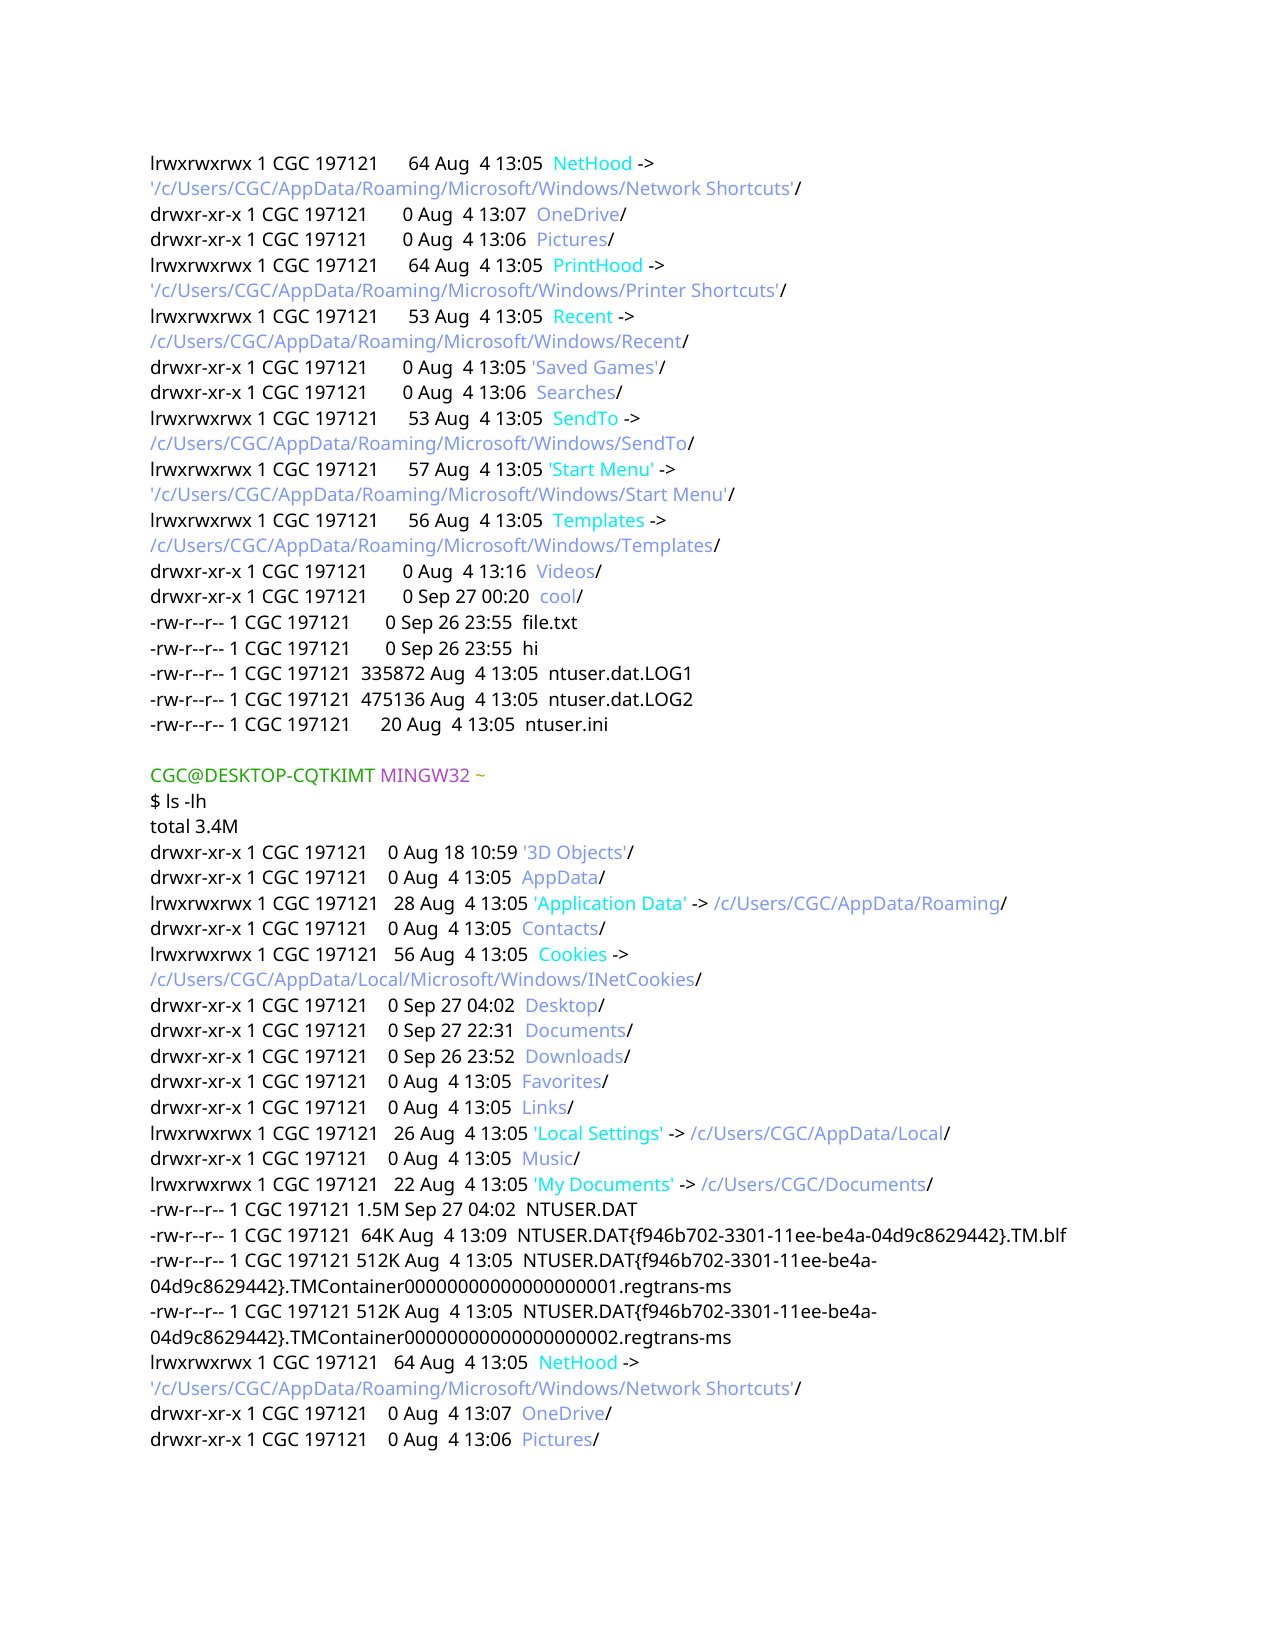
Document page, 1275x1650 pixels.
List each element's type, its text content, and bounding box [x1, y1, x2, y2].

text lrwxrwxrwx 1 CGC 197121 53 Aug 4 13:05 Recent -> /c/Users/CGC/AppData/Roaming/Microsoft/Windows/Recent/ [150, 303, 1125, 354]
text lrwxrwxrwx 1 CGC 197121 56 Aug 4 13:05 Cookies -> /c/Users/CGC/AppData/Local/Microsoft/Windows/INetCookies/ [150, 941, 1125, 992]
text lrwxrwxrwx 1 CGC 197121 64 Aug 4 13:05 NetHood -> '/c/Users/CGC/AppData/Roaming/Microsoft/Windows/Network Shortcuts'/ [150, 1349, 1125, 1401]
text -rw-r--r-- 1 CGC 197121 475136 Aug 4 13:05 ntuser.dat.LOG2 [150, 686, 1125, 711]
text drwxr-xr-x 1 CGC 197121 0 Sep 27 00:20 cool/ [150, 584, 1125, 609]
text -rw-r--r-- 1 CGC 197121 512K Aug 4 13:05 NTUSER.DAT{f946b702-3301-11ee-be4a-04d9c8629442}.TMContainer00000000000000000002.regtrans-ms [150, 1298, 1125, 1349]
text drwxr-xr-x 1 CGC 197121 0 Aug 18 10:59 '3D Objects'/ [150, 839, 1125, 864]
text -rw-r--r-- 1 CGC 197121 335872 Aug 4 13:05 ntuser.dat.LOG1 [150, 660, 1125, 686]
text CGC@DESKTOP-CQTKIMT MINGW32 ~ [150, 762, 1125, 788]
text drwxr-xr-x 1 CGC 197121 0 Aug 4 13:05 Contacts/ [150, 916, 1125, 941]
text lrwxrwxrwx 1 CGC 197121 57 Aug 4 13:05 'Start Menu' -> '/c/Users/CGC/AppData/Roaming/Microsoft/Windows/Start Menu'/ [150, 456, 1125, 507]
text lrwxrwxrwx 1 CGC 197121 26 Aug 4 13:05 'Local Settings' -> /c/Users/CGC/AppData/Local/ [150, 1120, 1125, 1145]
text drwxr-xr-x 1 CGC 197121 0 Aug 4 13:07 OneDrive/ [150, 201, 1125, 227]
text $ ls -lh [150, 788, 1125, 813]
text lrwxrwxrwx 1 CGC 197121 28 Aug 4 13:05 'Application Data' -> /c/Users/CGC/AppData/Roaming/ [150, 890, 1125, 916]
text drwxr-xr-x 1 CGC 197121 0 Sep 27 22:31 Documents/ [150, 1018, 1125, 1043]
text drwxr-xr-x 1 CGC 197121 0 Sep 26 23:52 Downloads/ [150, 1043, 1125, 1069]
text drwxr-xr-x 1 CGC 197121 0 Aug 4 13:05 Music/ [150, 1145, 1125, 1171]
text drwxr-xr-x 1 CGC 197121 0 Aug 4 13:05 Links/ [150, 1094, 1125, 1120]
text -rw-r--r-- 1 CGC 197121 0 Sep 26 23:55 hi [150, 635, 1125, 660]
text -rw-r--r-- 1 CGC 197121 1.5M Sep 27 04:02 NTUSER.DAT [150, 1196, 1125, 1222]
text drwxr-xr-x 1 CGC 197121 0 Aug 4 13:05 'Saved Games'/ [150, 354, 1125, 380]
text drwxr-xr-x 1 CGC 197121 0 Aug 4 13:05 AppData/ [150, 864, 1125, 890]
text drwxr-xr-x 1 CGC 197121 0 Sep 27 04:02 Desktop/ [150, 992, 1125, 1018]
text lrwxrwxrwx 1 CGC 197121 56 Aug 4 13:05 Templates -> /c/Users/CGC/AppData/Roaming/Microsoft/Windows/Templates/ [150, 507, 1125, 558]
text drwxr-xr-x 1 CGC 197121 0 Aug 4 13:07 OneDrive/ [150, 1401, 1125, 1426]
text drwxr-xr-x 1 CGC 197121 0 Aug 4 13:06 Searches/ [150, 380, 1125, 405]
text lrwxrwxrwx 1 CGC 197121 64 Aug 4 13:05 PrintHood -> '/c/Users/CGC/AppData/Roaming/Microsoft/Windows/Printer Shortcuts'/ [150, 252, 1125, 303]
text total 3.4M [150, 813, 1125, 839]
text drwxr-xr-x 1 CGC 197121 0 Aug 4 13:05 Favorites/ [150, 1069, 1125, 1094]
text drwxr-xr-x 1 CGC 197121 0 Aug 4 13:06 Pictures/ [150, 227, 1125, 252]
text lrwxrwxrwx 1 CGC 197121 53 Aug 4 13:05 SendTo -> /c/Users/CGC/AppData/Roaming/Microsoft/Windows/SendTo/ [150, 405, 1125, 456]
text -rw-r--r-- 1 CGC 197121 20 Aug 4 13:05 ntuser.ini [150, 711, 1125, 737]
text -rw-r--r-- 1 CGC 197121 64K Aug 4 13:09 NTUSER.DAT{f946b702-3301-11ee-be4a-04d9c8629442}.TM.blf [150, 1222, 1125, 1247]
text -rw-r--r-- 1 CGC 197121 512K Aug 4 13:05 NTUSER.DAT{f946b702-3301-11ee-be4a-04d9c8629442}.TMContainer00000000000000000001.regtrans-ms [150, 1247, 1125, 1298]
text drwxr-xr-x 1 CGC 197121 0 Aug 4 13:16 Videos/ [150, 558, 1125, 584]
text -rw-r--r-- 1 CGC 197121 0 Sep 26 23:55 file.txt [150, 609, 1125, 635]
text lrwxrwxrwx 1 CGC 197121 22 Aug 4 13:05 'My Documents' -> /c/Users/CGC/Documents/ [150, 1171, 1125, 1196]
text drwxr-xr-x 1 CGC 197121 0 Aug 4 13:06 Pictures/ [150, 1426, 1125, 1452]
text lrwxrwxrwx 1 CGC 197121 64 Aug 4 13:05 NetHood -> '/c/Users/CGC/AppData/Roaming/Microsoft/Windows/Network Shortcuts'/ [150, 150, 1125, 201]
